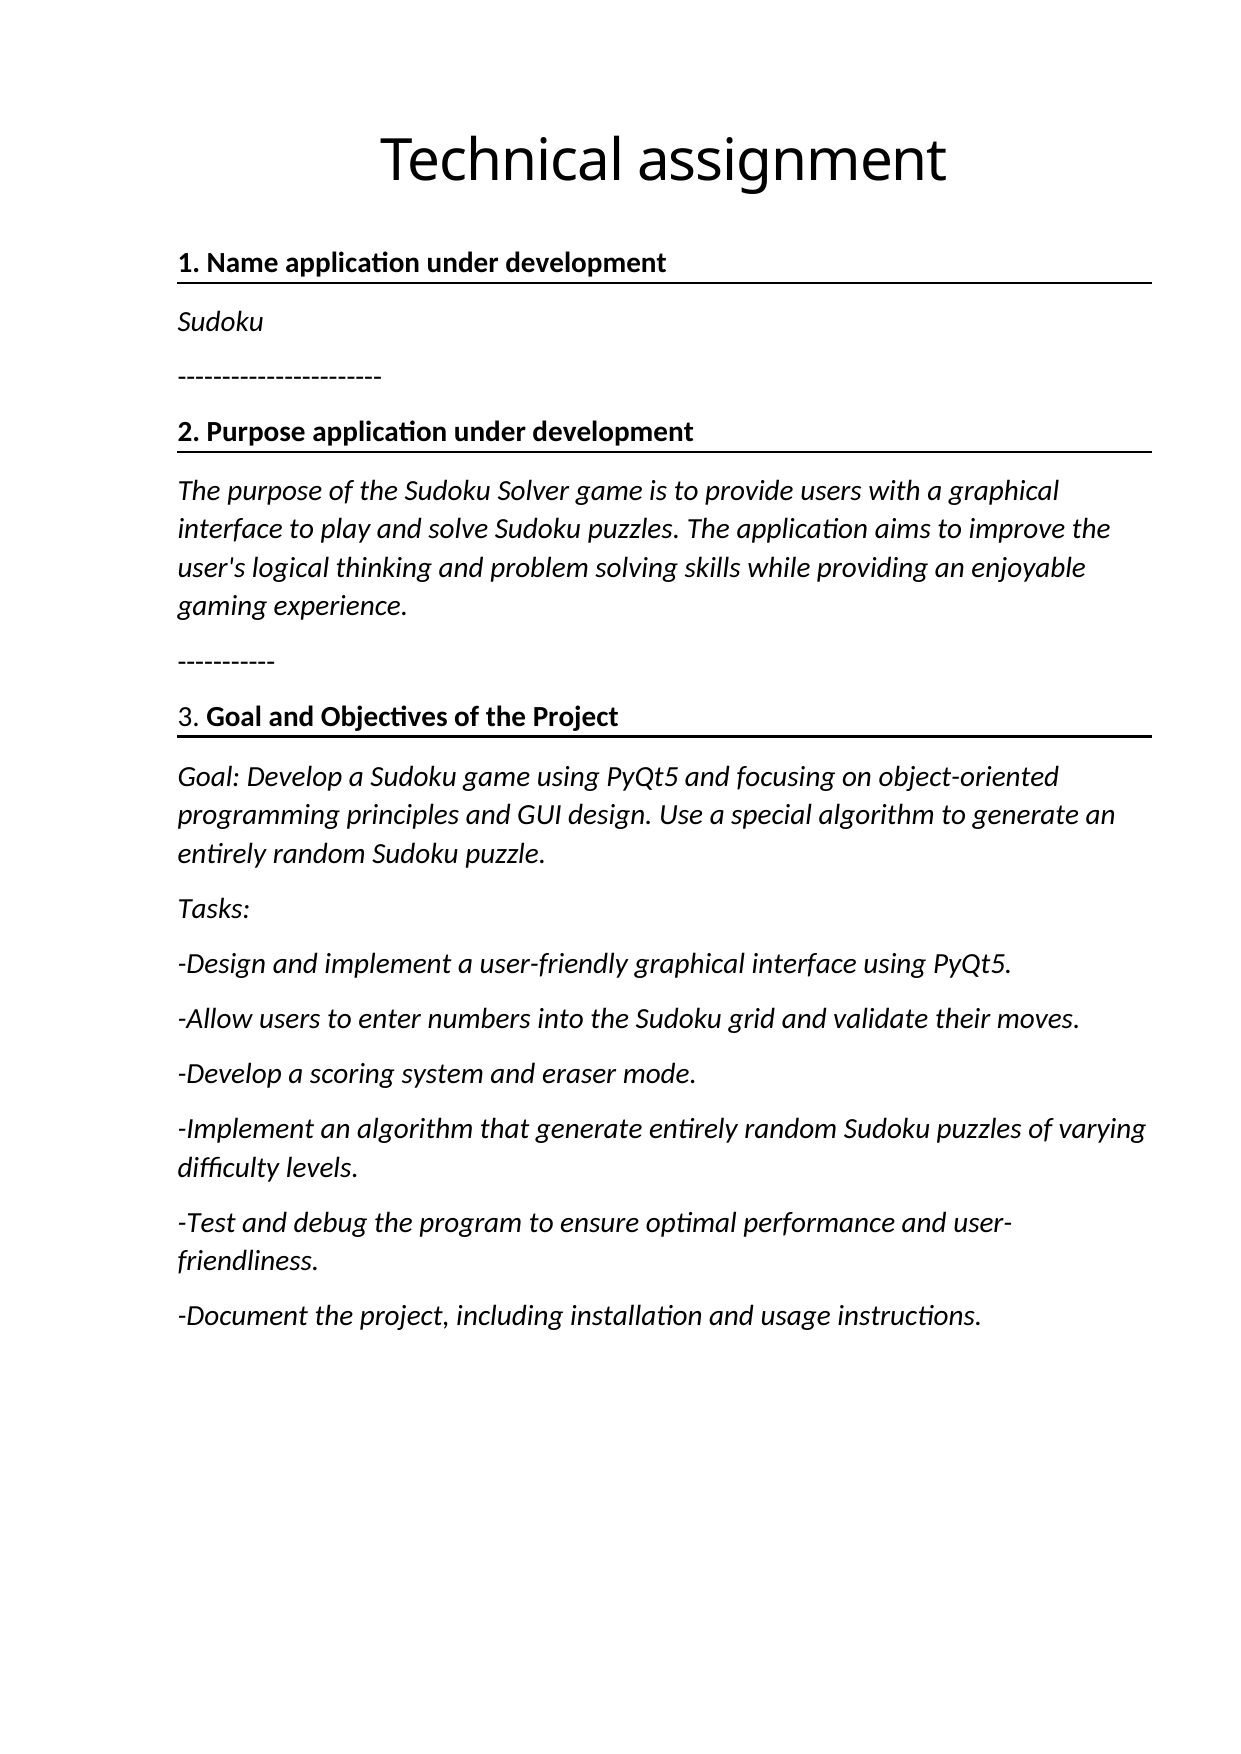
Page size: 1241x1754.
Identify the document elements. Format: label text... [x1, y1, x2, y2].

text ----------------------- [177, 358, 1152, 394]
text -Develop a scoring system and eraser mode. [177, 1055, 1152, 1091]
text 3. Goal and Objectives of the Project [177, 698, 1152, 735]
text Tasks: [177, 890, 1152, 926]
text 2. Purpose application under development [177, 413, 1152, 451]
text -Document the project, including installation and usage instructions. [177, 1297, 1152, 1333]
text -Test and debug the program to ensure optimal performance and user-friendliness. [177, 1204, 1152, 1278]
title Technical assignment [177, 118, 1152, 198]
text -Implement an algorithm that generate entirely random Sudoku puzzles of varying difficulty levels. [177, 1110, 1152, 1184]
text Sudoku [177, 303, 1152, 339]
text ----------- [177, 643, 1152, 678]
text Goal: Develop a Sudoku game using PyQt5 and focusing on object-oriented programming principles and GUI design. Use a special algorithm to generate an entirely random Sudoku puzzle. [177, 758, 1152, 871]
text -Allow users to enter numbers into the Sudoku grid and validate their moves. [177, 1000, 1152, 1036]
text 1. Name application under development [177, 244, 1152, 282]
text The purpose of the Sudoku Solver game is to provide users with a graphical interface to play and solve Sudoku puzzles. The application aims to improve the user's logical thinking and problem solving skills while providing an enjoyable gaming experience. [177, 472, 1152, 623]
text -Design and implement a user-friendly graphical interface using PyQt5. [177, 945, 1152, 981]
